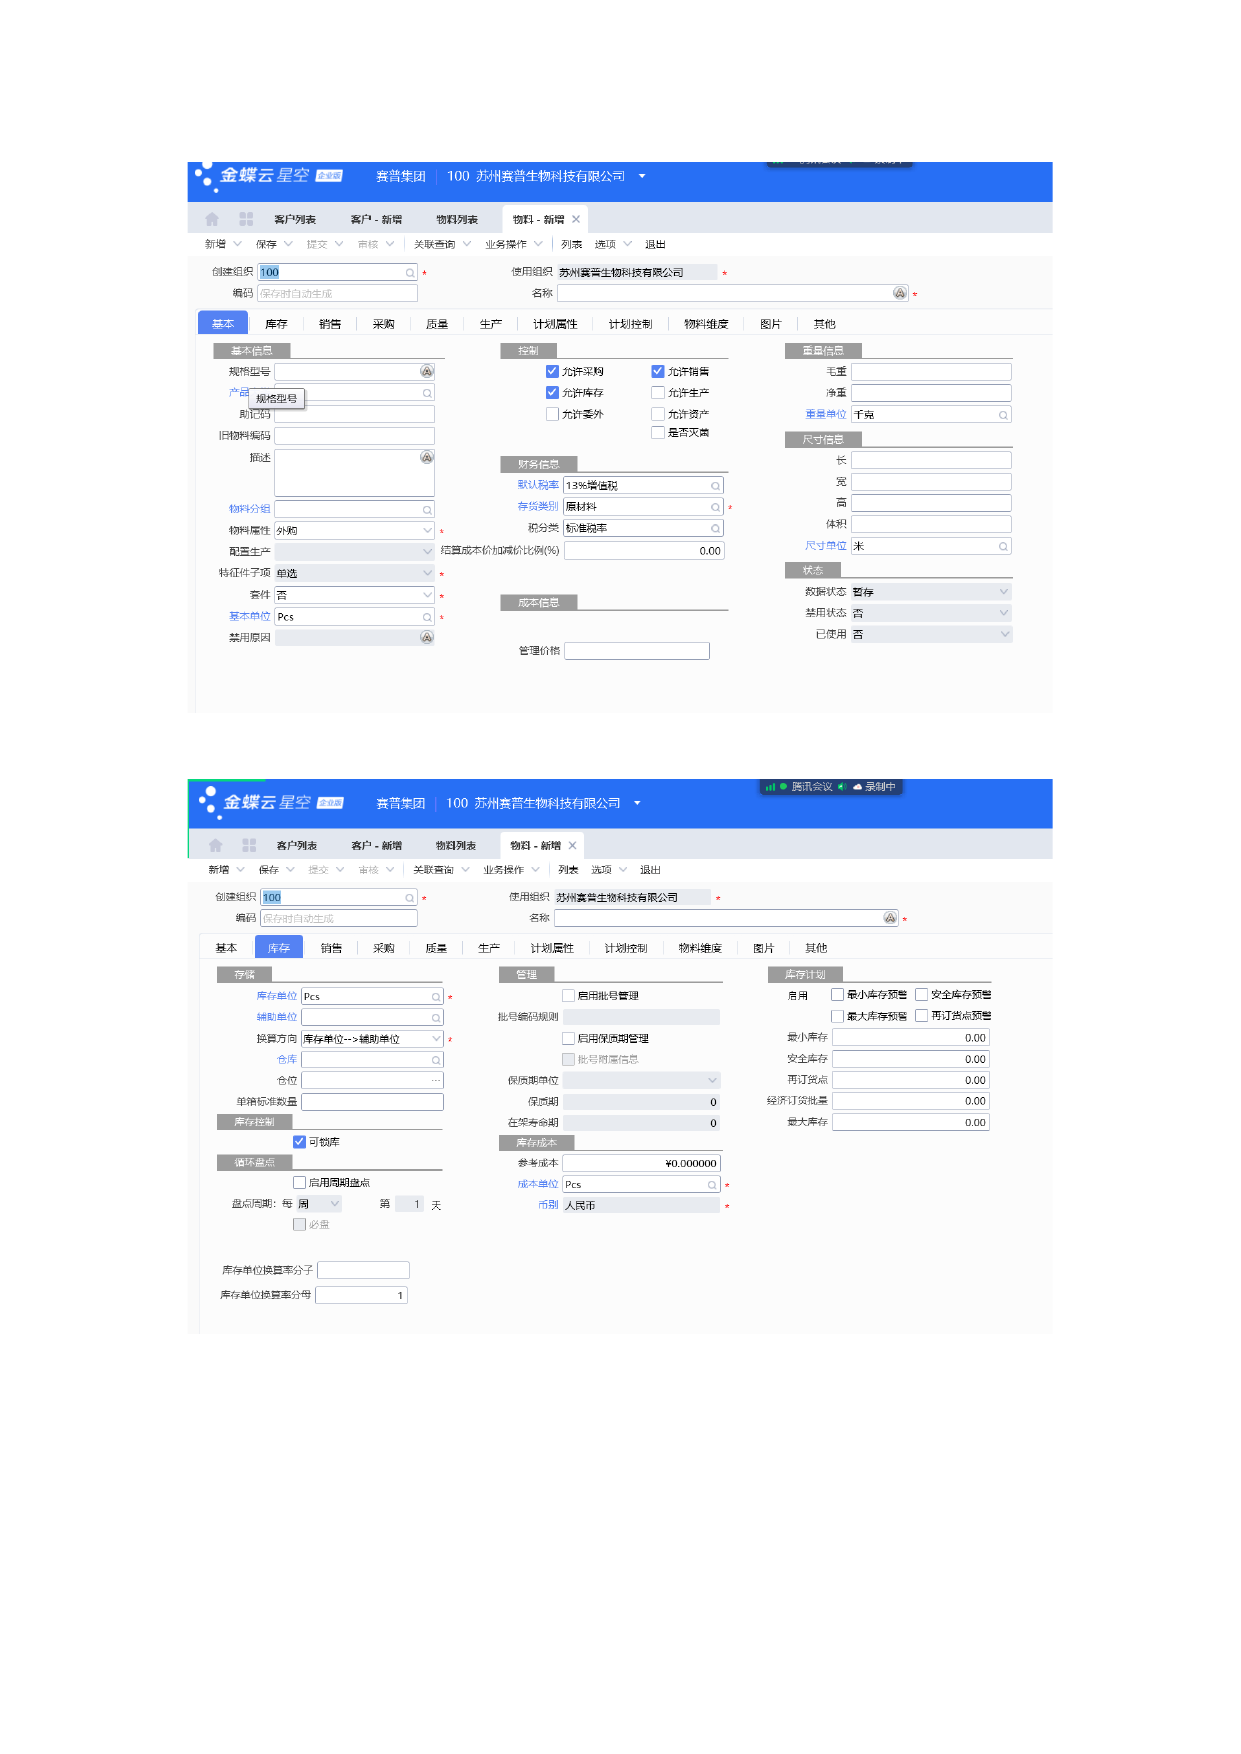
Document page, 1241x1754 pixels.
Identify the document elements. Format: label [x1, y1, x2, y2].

picture [187, 162, 1053, 713]
picture [187, 779, 1053, 1334]
